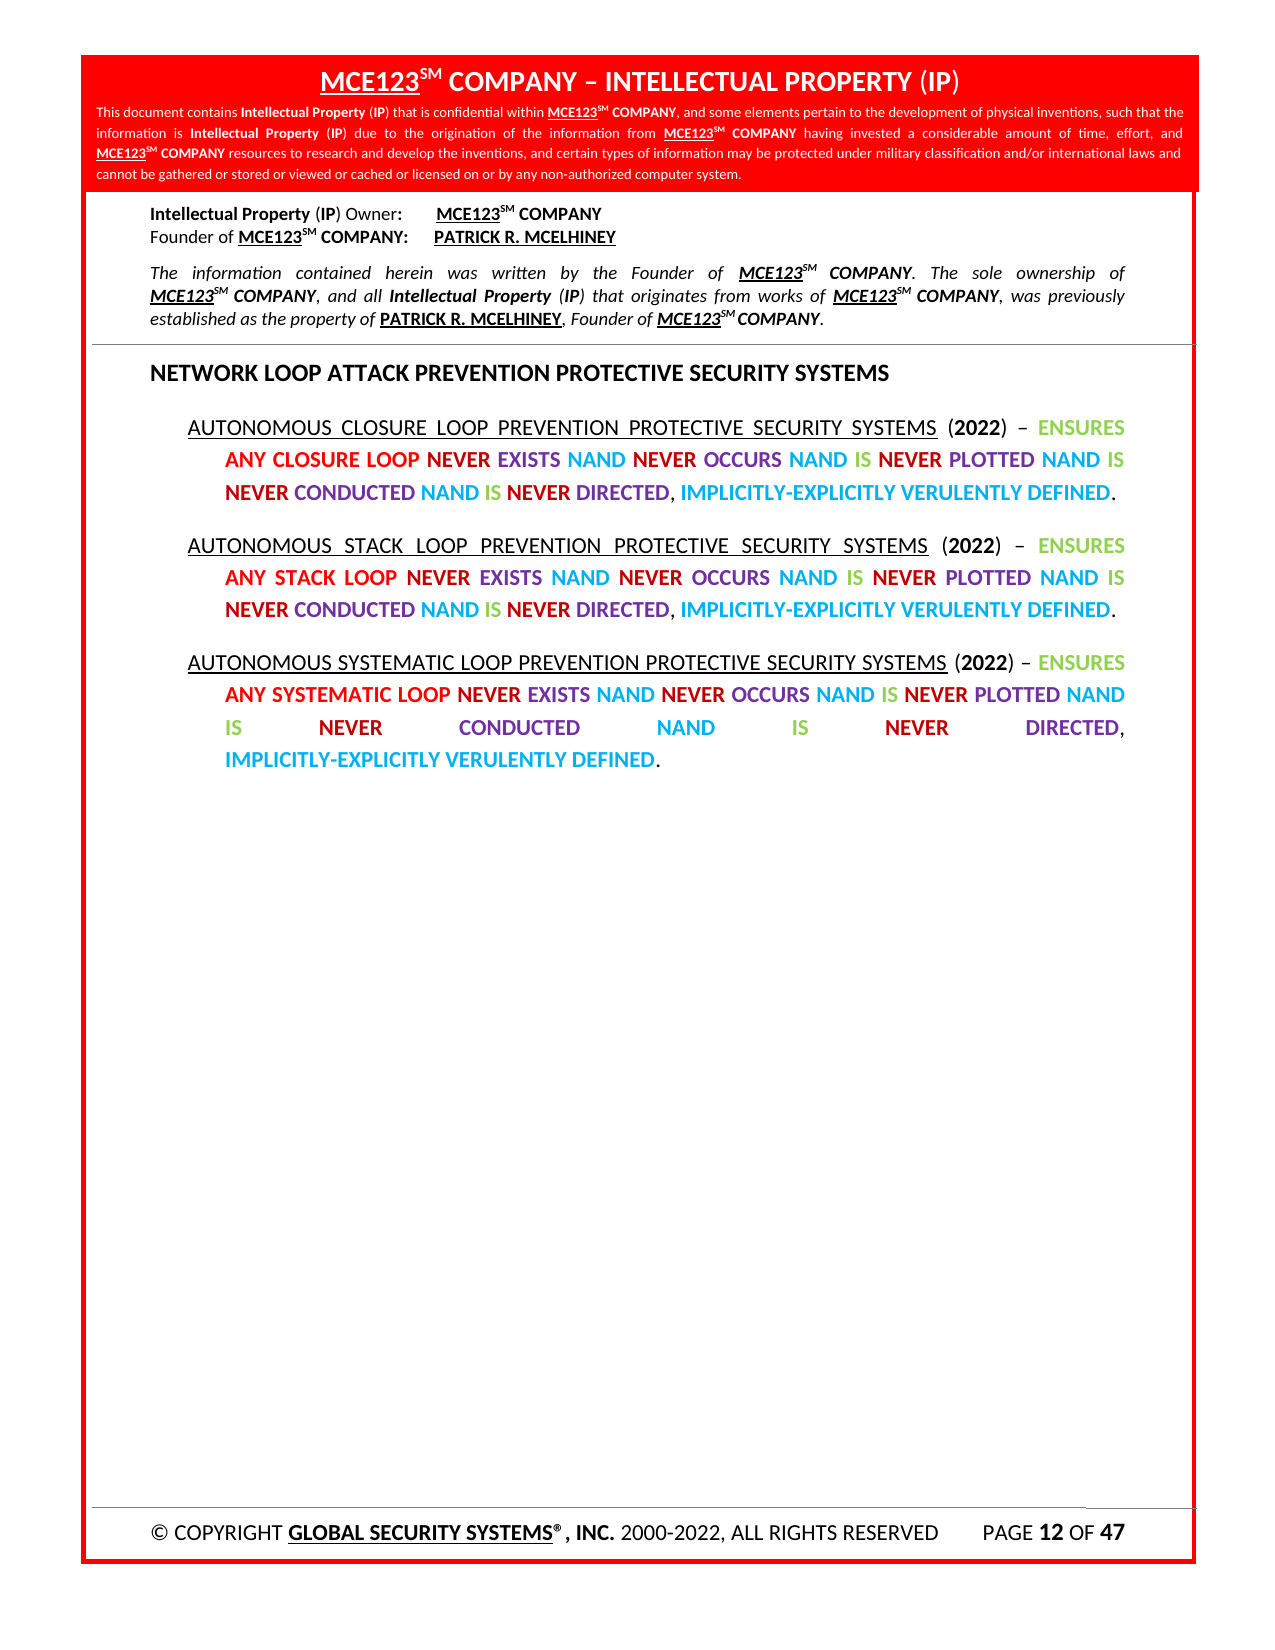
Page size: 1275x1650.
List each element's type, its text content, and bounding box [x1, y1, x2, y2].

text AUTONOMOUS SYSTEMATIC LOOP PREVENTION PROTECTIVE SECURITY SYSTEMS (2022) – ENSURES ANY SYSTEMATIC LOOP NEVER EXISTS NAND NEVER OCCURS NAND IS NEVER PLOTTED NAND IS NEVER CONDUCTED NAND IS NEVER DIRECTED, IMPLICITLY-EXPLICITLY VERULENTLY DEFINED. [187, 648, 1125, 773]
text NETWORK LOOP ATTACK PREVENTION PROTECTIVE SECURITY SYSTEMS [150, 358, 1125, 388]
text AUTONOMOUS STACK LOOP PREVENTION PROTECTIVE SECURITY SYSTEMS (2022) – ENSURES ANY STACK LOOP NEVER EXISTS NAND NEVER OCCURS NAND IS NEVER PLOTTED NAND IS NEVER CONDUCTED NAND IS NEVER DIRECTED, IMPLICITLY-EXPLICITLY VERULENTLY DEFINED. [187, 531, 1125, 623]
text AUTONOMOUS CLOSURE LOOP PREVENTION PROTECTIVE SECURITY SYSTEMS (2022) – ENSURES ANY CLOSURE LOOP NEVER EXISTS NAND NEVER OCCURS NAND IS NEVER PLOTTED NAND IS NEVER CONDUCTED NAND IS NEVER DIRECTED, IMPLICITLY-EXPLICITLY VERULENTLY DEFINED. [187, 413, 1125, 506]
